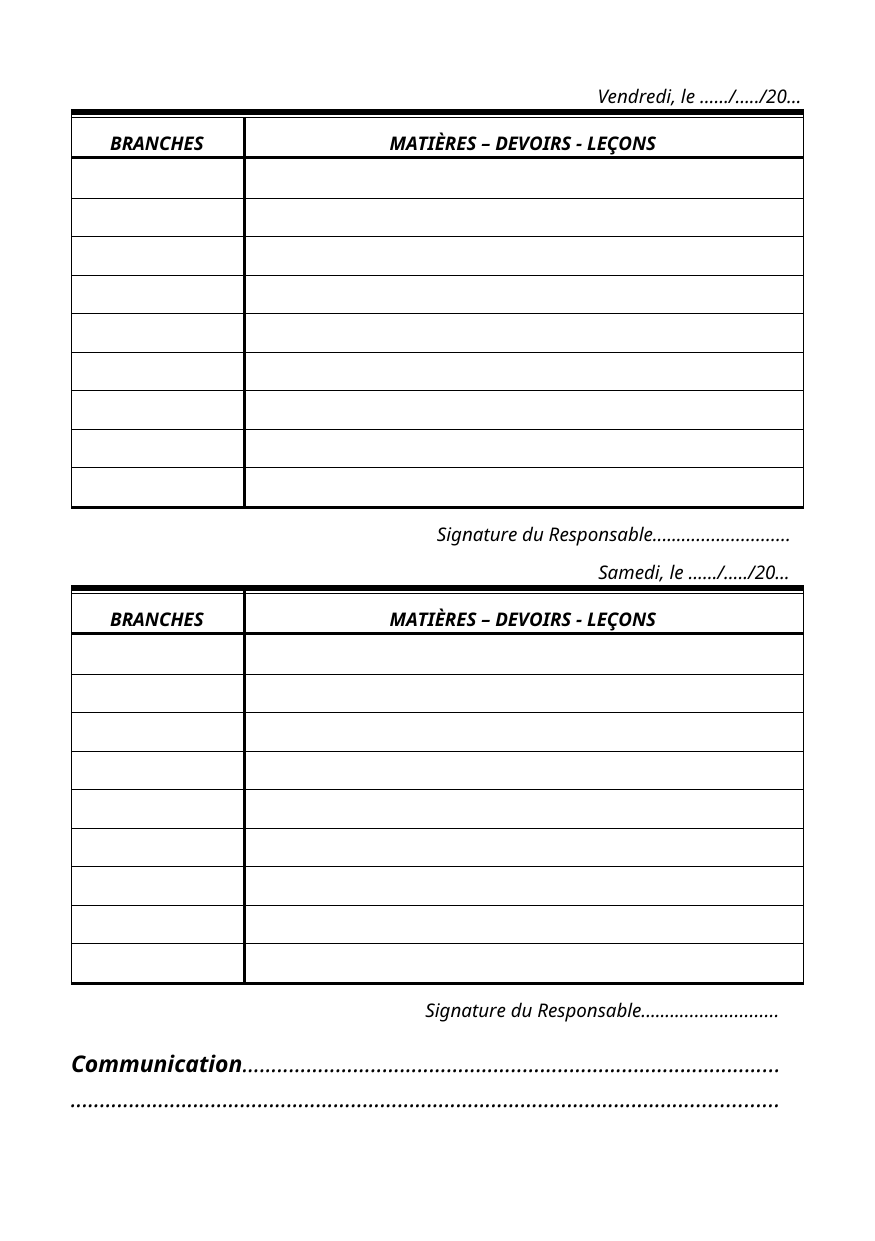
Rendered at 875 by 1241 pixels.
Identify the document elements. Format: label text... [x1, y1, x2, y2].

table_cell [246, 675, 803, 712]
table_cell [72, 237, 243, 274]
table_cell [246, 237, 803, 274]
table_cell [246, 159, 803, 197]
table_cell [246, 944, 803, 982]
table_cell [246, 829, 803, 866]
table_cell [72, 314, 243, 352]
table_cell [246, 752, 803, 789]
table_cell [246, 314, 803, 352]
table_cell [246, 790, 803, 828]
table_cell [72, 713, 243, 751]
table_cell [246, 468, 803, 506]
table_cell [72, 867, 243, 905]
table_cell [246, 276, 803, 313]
text Signature du Responsable [425, 997, 803, 1023]
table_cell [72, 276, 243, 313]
text Vendredi, le ……/…../20… [71, 83, 803, 109]
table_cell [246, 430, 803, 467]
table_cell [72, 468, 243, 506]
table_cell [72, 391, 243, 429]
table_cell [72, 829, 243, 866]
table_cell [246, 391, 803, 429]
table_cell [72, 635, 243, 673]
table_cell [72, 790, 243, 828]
text Communication [71, 1047, 803, 1115]
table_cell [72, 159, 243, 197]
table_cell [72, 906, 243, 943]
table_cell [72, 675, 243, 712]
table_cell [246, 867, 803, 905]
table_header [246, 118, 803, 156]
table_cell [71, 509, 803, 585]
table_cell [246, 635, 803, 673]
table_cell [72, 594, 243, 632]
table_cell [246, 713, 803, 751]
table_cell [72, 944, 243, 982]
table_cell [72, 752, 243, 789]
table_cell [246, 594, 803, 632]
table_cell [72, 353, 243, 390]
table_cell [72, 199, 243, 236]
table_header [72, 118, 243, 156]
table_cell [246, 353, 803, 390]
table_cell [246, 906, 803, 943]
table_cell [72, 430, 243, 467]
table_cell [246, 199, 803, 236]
